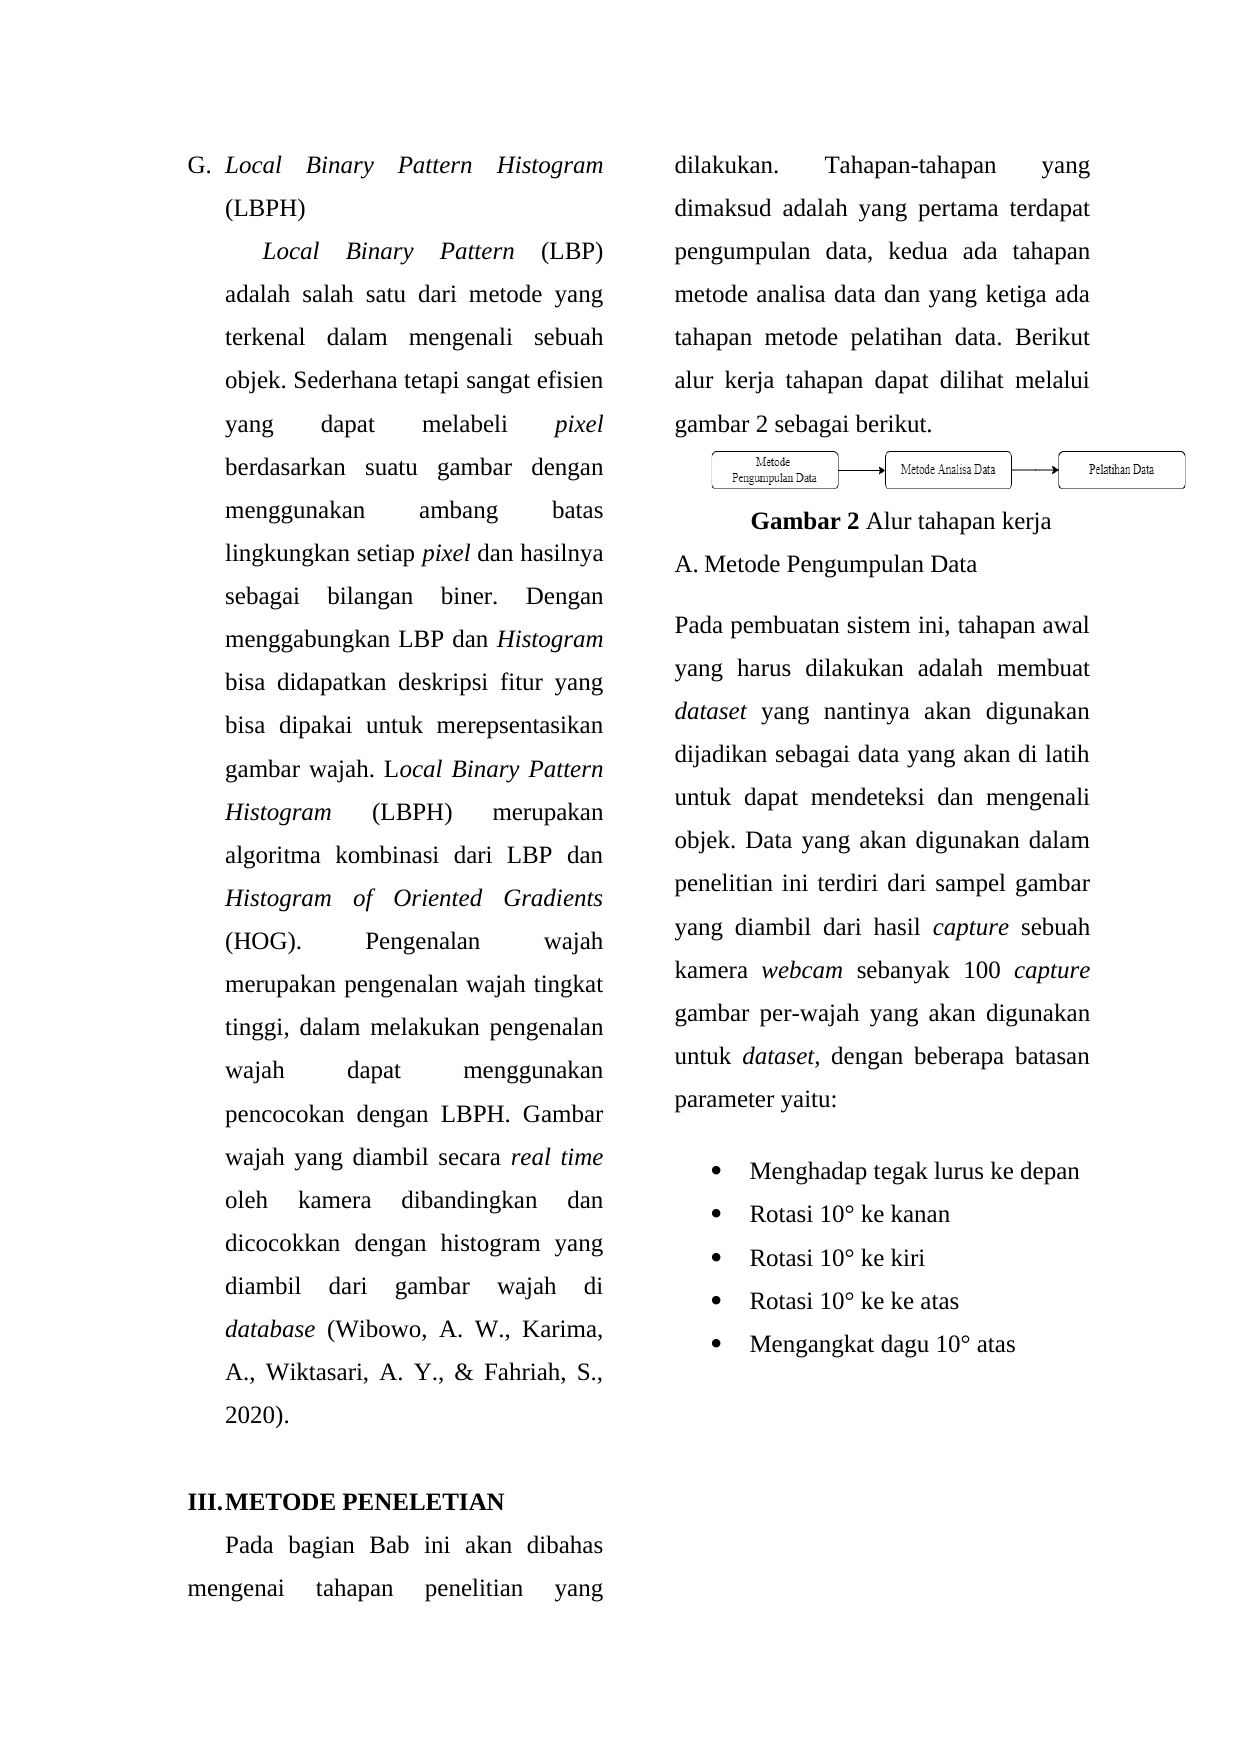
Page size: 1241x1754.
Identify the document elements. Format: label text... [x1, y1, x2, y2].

list Local Binary Pattern Histogram (LBPH) [187, 150, 603, 222]
list Rotasi 10° ke kiri [712, 1243, 1090, 1271]
list Gambar 2 Alur tahapan kerja [712, 506, 1090, 534]
list Pada bagian Bab ini akan dibahas mengenai tahapan penelitian yang dilakukan. Tahapan-tahapan yang dimaksud adalah yang pertama terdapat pengumpulan data, kedua ada tahapan metode analisa data dan yang ketiga ada tahapan metode pelatihan data. Berikut alur kerja tahapan dapat dilihat melalui gambar 2 sebagai berikut. [187, 1530, 603, 1602]
list Pada bagian Bab ini akan dibahas mengenai tahapan penelitian yang dilakukan. Tahapan-tahapan yang dimaksud adalah yang pertama terdapat pengumpulan data, kedua ada tahapan metode analisa data dan yang ketiga ada tahapan metode pelatihan data. Berikut alur kerja tahapan dapat dilihat melalui gambar 2 sebagai berikut. [674, 150, 1090, 437]
list METODE PENELETIAN [187, 1487, 603, 1516]
list Local Binary Pattern (LBP) adalah salah satu dari metode yang terkenal dalam mengenali sebuah objek. Sederhana tetapi sangat efisien yang dapat melabeli pixel berdasarkan suatu gambar dengan menggunakan ambang batas lingkungkan setiap pixel dan hasilnya sebagai bilangan biner. Dengan menggabungkan LBP dan Histogram bisa didapatkan deskripsi fitur yang bisa dipakai untuk merepsentasikan gambar wajah. Local Binary Pattern Histogram (LBPH) merupakan algoritma kombinasi dari LBP dan Histogram of Oriented Gradients (HOG). Pengenalan wajah merupakan pengenalan wajah tingkat tinggi, dalam melakukan pengenalan wajah dapat menggunakan pencocokan dengan LBPH. Gambar wajah yang diambil secara real time oleh kamera dibandingkan dan dicocokkan dengan histogram yang diambil dari gambar wajah di database (Wibowo, A. W., Karima, A., Wiktasari, A. Y., & Fahriah, S., 2020). [225, 236, 603, 1429]
text Pada pembuatan sistem ini, tahapan awal yang harus dilakukan adalah membuat dataset yang nantinya akan digunakan dijadikan sebagai data yang akan di latih untuk dapat mendeteksi dan mengenali objek. Data yang akan digunakan dalam penelitian ini terdiri dari sampel gambar yang diambil dari hasil capture sebuah kamera webcam sebanyak 100 capture gambar per-wajah yang akan digunakan untuk dataset, dengan beberapa batasan parameter yaitu: [674, 610, 1090, 1113]
list Metode Pengumpulan Data [674, 549, 1090, 578]
list Rotasi 10° ke kanan [712, 1199, 1090, 1228]
list Menghadap tegak lurus ke depan [712, 1156, 1090, 1185]
list Mengangkat dagu 10° atas [712, 1329, 1090, 1358]
picture [711, 451, 1186, 489]
list Rotasi 10° ke ke atas [712, 1286, 1090, 1314]
